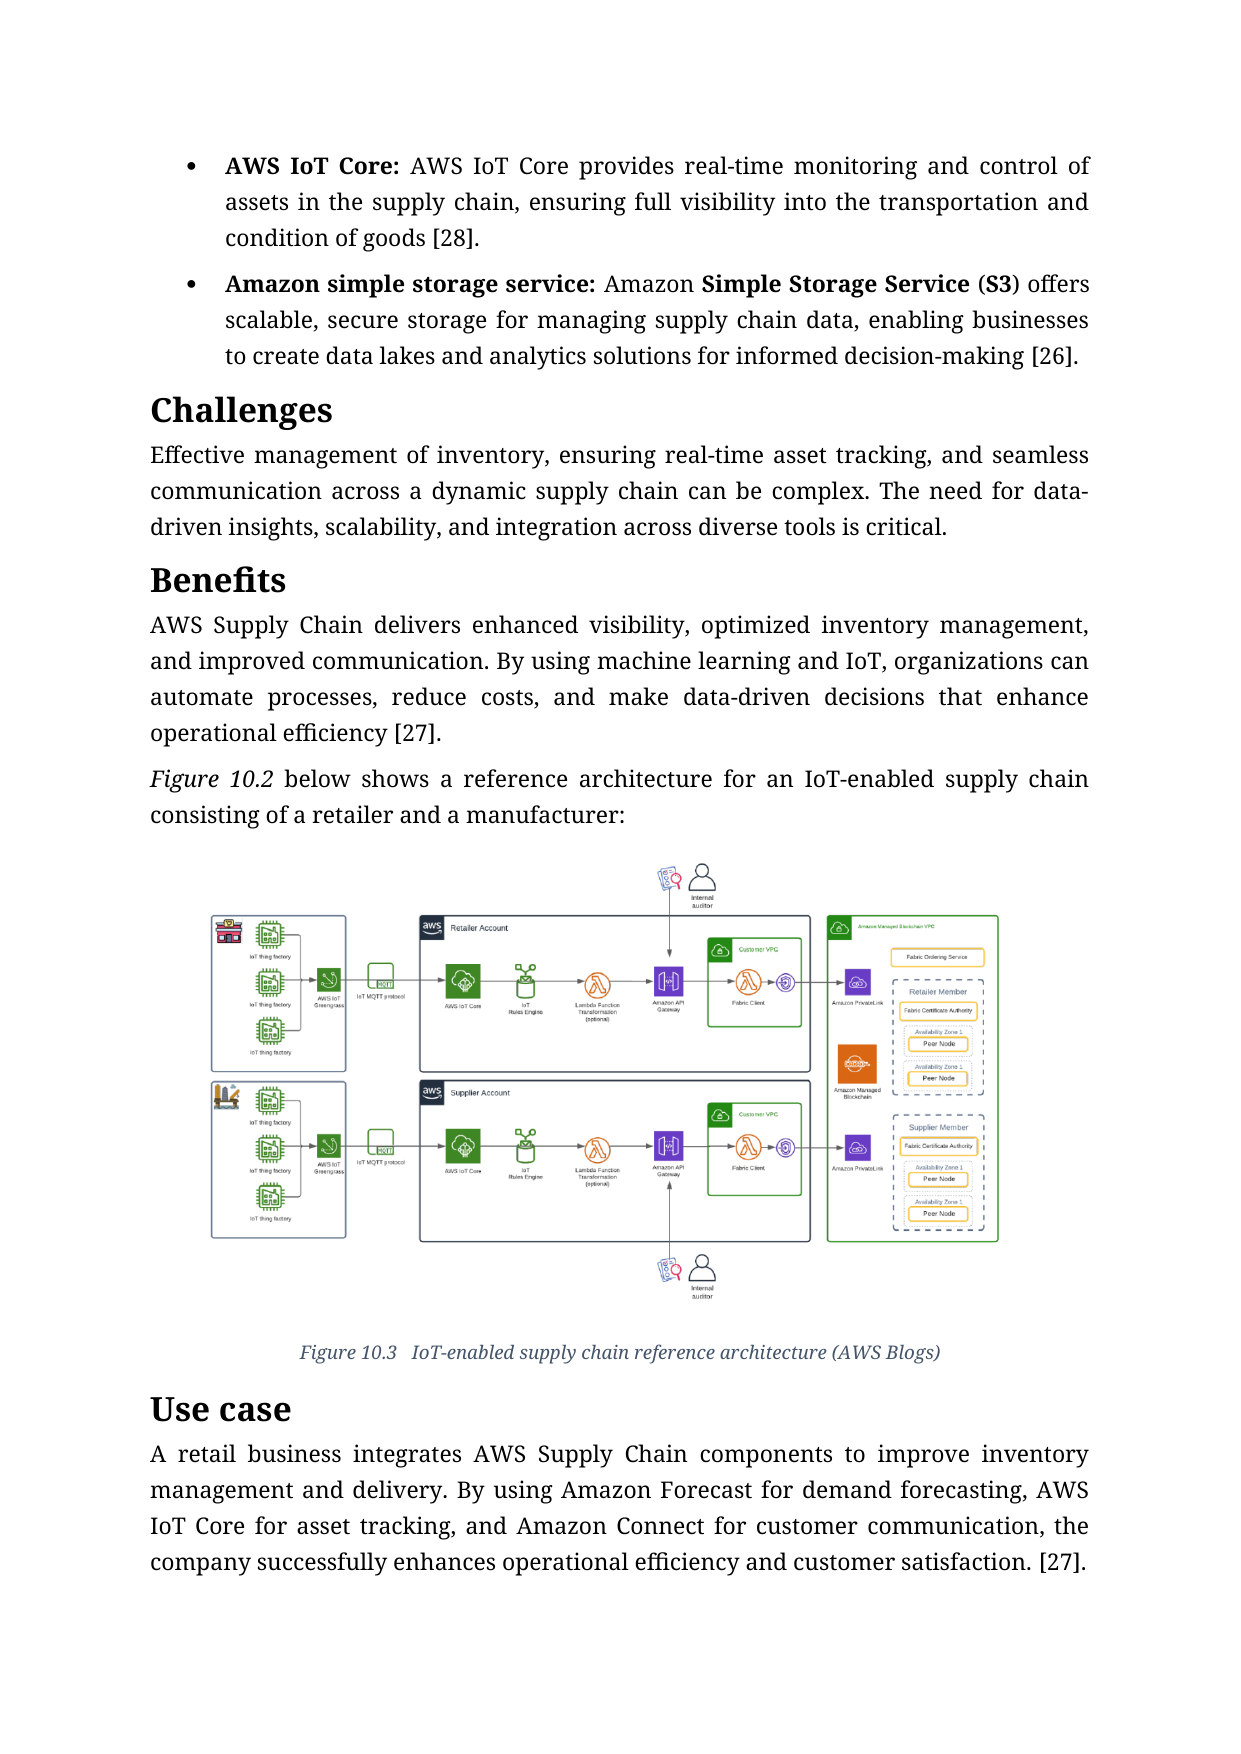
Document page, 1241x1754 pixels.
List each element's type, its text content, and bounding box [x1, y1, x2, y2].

text A retail business integrates AWS Supply Chain components to improve inventory management and delivery. By using Amazon Forecast for demand forecasting, AWS IoT Core for asset tracking, and Amazon Connect for customer communication, the company successfully enhances operational efficiency and customer satisfaction. . [150, 1438, 1090, 1577]
list AWS IoT Core: AWS IoT Core provides real-time monitoring and control of assets in the supply chain, ensuring full visibility into the transportation and condition of goods . [187, 150, 1090, 253]
subtitle Use case [150, 1386, 1090, 1431]
text Effective management of inventory, ensuring real-time asset tracking, and seamless communication across a dynamic supply chain can be complex. The need for data-driven insights, scalability, and integration across diverse tools is critical. [150, 439, 1090, 542]
subtitle Challenges [150, 386, 1090, 432]
text AWS Supply Chain delivers enhanced visibility, optimized inventory management, and improved communication. By using machine learning and IoT, organizations can automate processes, reduce costs, and make data-driven decisions that enhance operational efficiency . [150, 609, 1090, 748]
subtitle Benefits [150, 557, 1090, 602]
text Figure 10.3 IoT-enabled supply chain reference architecture (AWS Blogs) [150, 1339, 1090, 1365]
list Amazon simple storage service: Amazon Simple Storage Service (S3) offers scalable, secure storage for managing supply chain data, enabling businesses to create data lakes and analytics solutions for informed decision-making . [187, 268, 1090, 371]
picture [194, 845, 1046, 1315]
